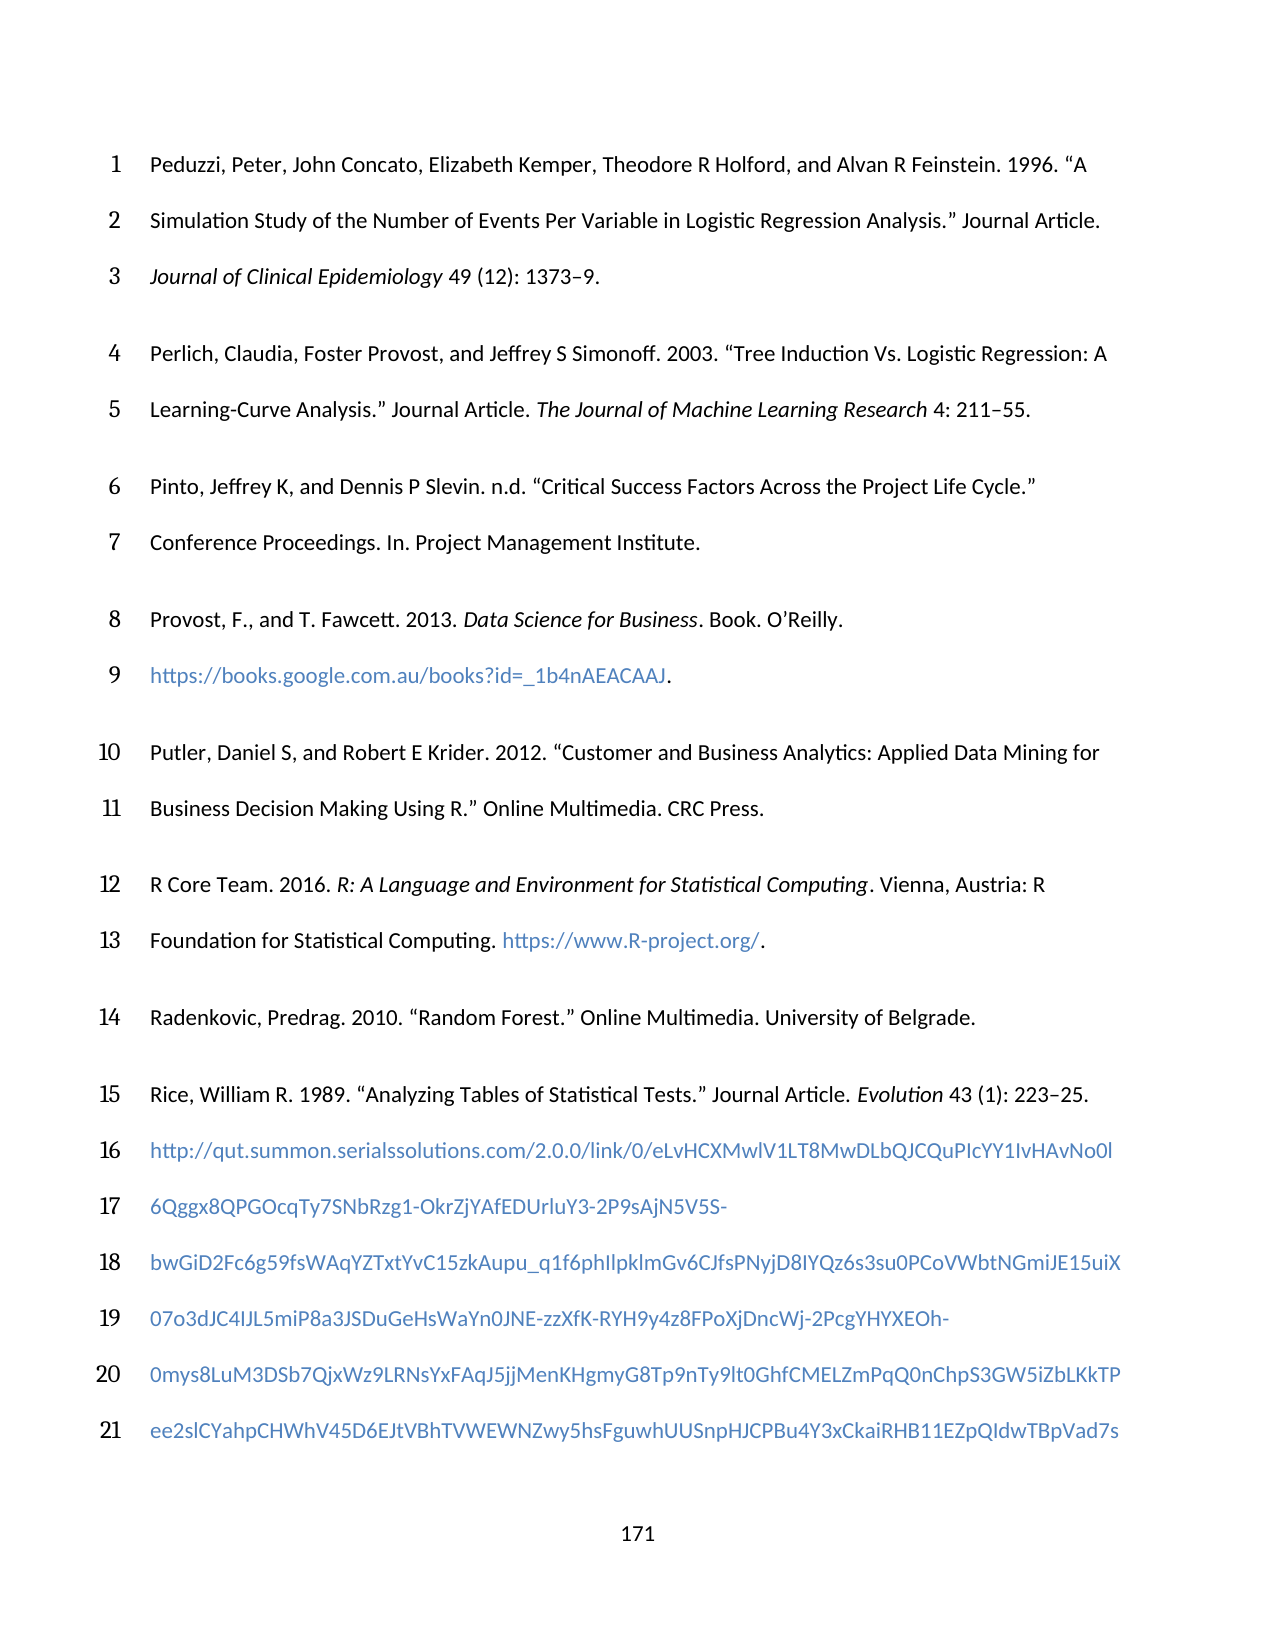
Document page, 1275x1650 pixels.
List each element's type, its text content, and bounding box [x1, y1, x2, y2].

text Putler, Daniel S, and Robert E Krider. 2012. “Customer and Business Analytics: Applied Data Mining for Business Decision Making Using R.” Online Multimedia. CRC Press. [150, 738, 1125, 822]
text Pinto, Jeffrey K, and Dennis P Slevin. n.d. “Critical Success Factors Across the Project Life Cycle.” Conference Proceedings. In. Project Management Institute. [150, 472, 1125, 556]
text Peduzzi, Peter, John Concato, Elizabeth Kemper, Theodore R Holford, and Alvan R Feinstein. 1996. “A Simulation Study of the Number of Events Per Variable in Logistic Regression Analysis.” Journal Article. Journal of Clinical Epidemiology 49 (12): 1373–9. [150, 150, 1125, 290]
text Perlich, Claudia, Foster Provost, and Jeffrey S Simonoff. 2003. “Tree Induction Vs. Logistic Regression: A Learning-Curve Analysis.” Journal Article. The Journal of Machine Learning Research 4: 211–55. [150, 339, 1125, 423]
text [150, 1080, 1125, 1445]
text Provost, F., and T. Fawcett. 2013. Data Science for Business. Book. O’Reilly. https://books.google.com.au/books?id=_1b4nAEACAAJ. [150, 605, 1125, 689]
text R Core Team. 2016. R: A Language and Environment for Statistical Computing. Vienna, Austria: R Foundation for Statistical Computing. https://www.R-project.org/. [150, 871, 1125, 955]
text Radenkovic, Predrag. 2010. “Random Forest.” Online Multimedia. University of Belgrade. [150, 1003, 1125, 1032]
